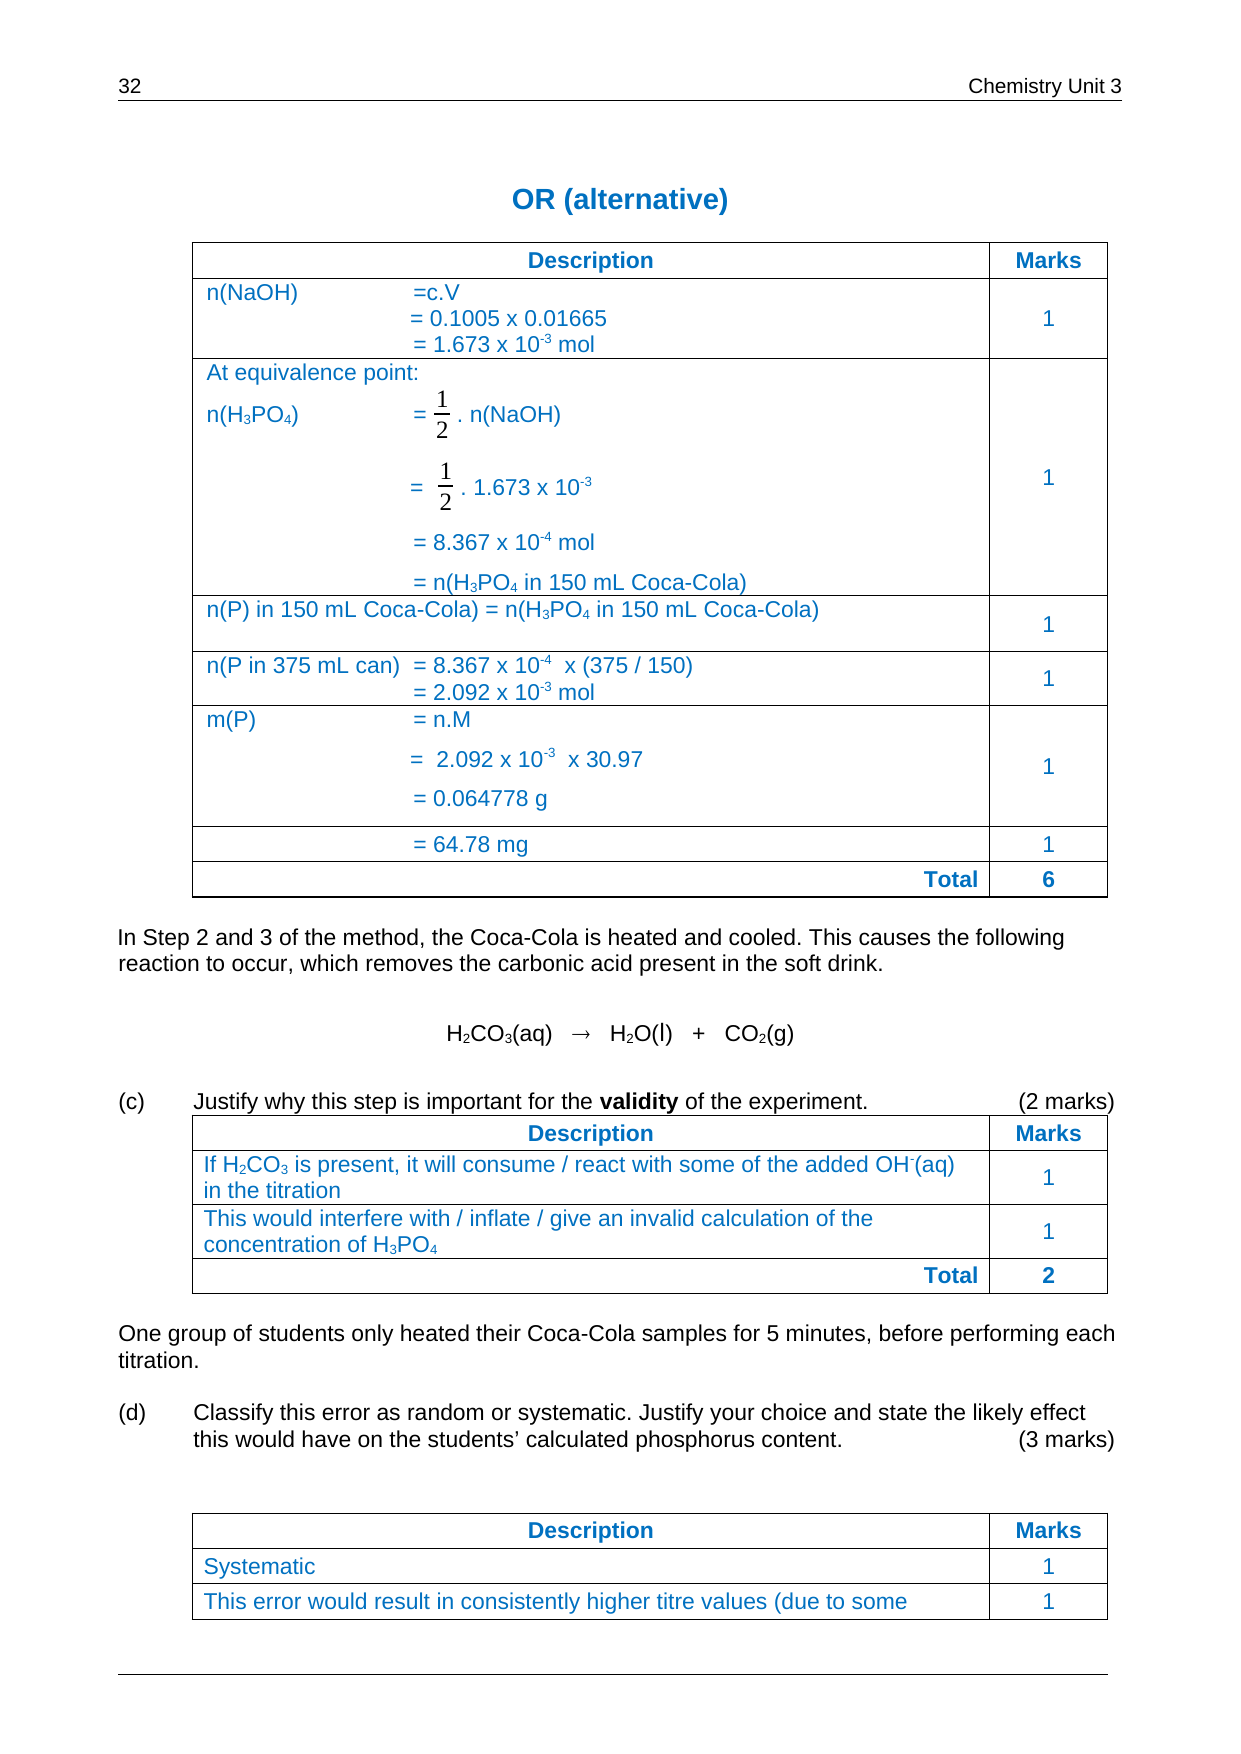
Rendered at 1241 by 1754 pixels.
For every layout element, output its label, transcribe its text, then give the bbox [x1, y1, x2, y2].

text (c) Justify why this step is important for the validity of the experiment. (2 marks) [118, 1088, 1122, 1114]
table_cell Systematic [193, 1549, 989, 1583]
text In Step 2 and 3 of the method, the Coca-Cola is heated and cooled. This causes the following reaction to occur, which removes the carbonic acid present in the soft drink. [117, 924, 1122, 977]
table_cell If H2CO3 is present, it will consume / react with some of the added OH-(aq) in the titration [193, 1151, 989, 1204]
table_cell = 64.78 mg [193, 827, 989, 861]
table_header Marks [990, 1116, 1107, 1150]
table_header Marks [990, 1514, 1107, 1548]
table_cell 1 [990, 1584, 1107, 1619]
table_cell n(NaOH) =c.V = 0.1005 x 0.01665 = 1.673 x 10-3 mol [193, 279, 989, 358]
table_cell 1 [990, 596, 1107, 651]
table_cell 1 [990, 279, 1107, 358]
table_cell 1 [990, 359, 1107, 595]
table_cell Total [193, 862, 989, 896]
table_cell At equivalence point: n(H3PO4) = . n(NaOH) = . 1.673 x 10-3 = 8.367 x 10-4 mol = n(H3PO4 in 150 mL Coca-Cola) [193, 359, 989, 595]
table_header Description [193, 1514, 989, 1548]
table_header Description [193, 1116, 989, 1150]
text One group of students only heated their Coca-Cola samples for 5 minutes, before performing each titration. [118, 1320, 1122, 1373]
table_cell 1 [990, 652, 1107, 705]
table_cell n(P) in 150 mL Coca-Cola) = n(H3PO4 in 150 mL Coca-Cola) [193, 596, 989, 651]
table_header Description [193, 243, 989, 278]
table_cell This would interfere with / inflate / give an invalid calculation of the concentration of H3PO4 [193, 1205, 989, 1257]
table_header Marks [990, 243, 1107, 278]
table_cell 1 [990, 1151, 1107, 1204]
table_cell 1 [990, 827, 1107, 861]
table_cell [193, 1584, 989, 1619]
table_cell 1 [990, 1205, 1107, 1257]
text OR (alternative) [118, 182, 1122, 216]
table_cell 1 [990, 1549, 1107, 1583]
table_cell 6 [990, 862, 1107, 896]
text (d) Classify this error as random or systematic. Justify your choice and state the likely effect this would have on the students’ calculated phosphorus content. (3 marks) [118, 1399, 1122, 1452]
text H2CO3(aq) H2O(l) + CO2(g) [118, 1016, 1122, 1049]
table_cell n(P in 375 mL can) = 8.367 x 10-4 x (375 / 150) = 2.092 x 10-3 mol [193, 652, 989, 705]
table_cell Total [193, 1259, 989, 1293]
table_cell 2 [990, 1259, 1107, 1293]
table_cell m(P) = n.M = 2.092 x 10-3 x 30.97 = 0.064778 g [193, 706, 989, 826]
table_cell 1 [990, 706, 1107, 826]
